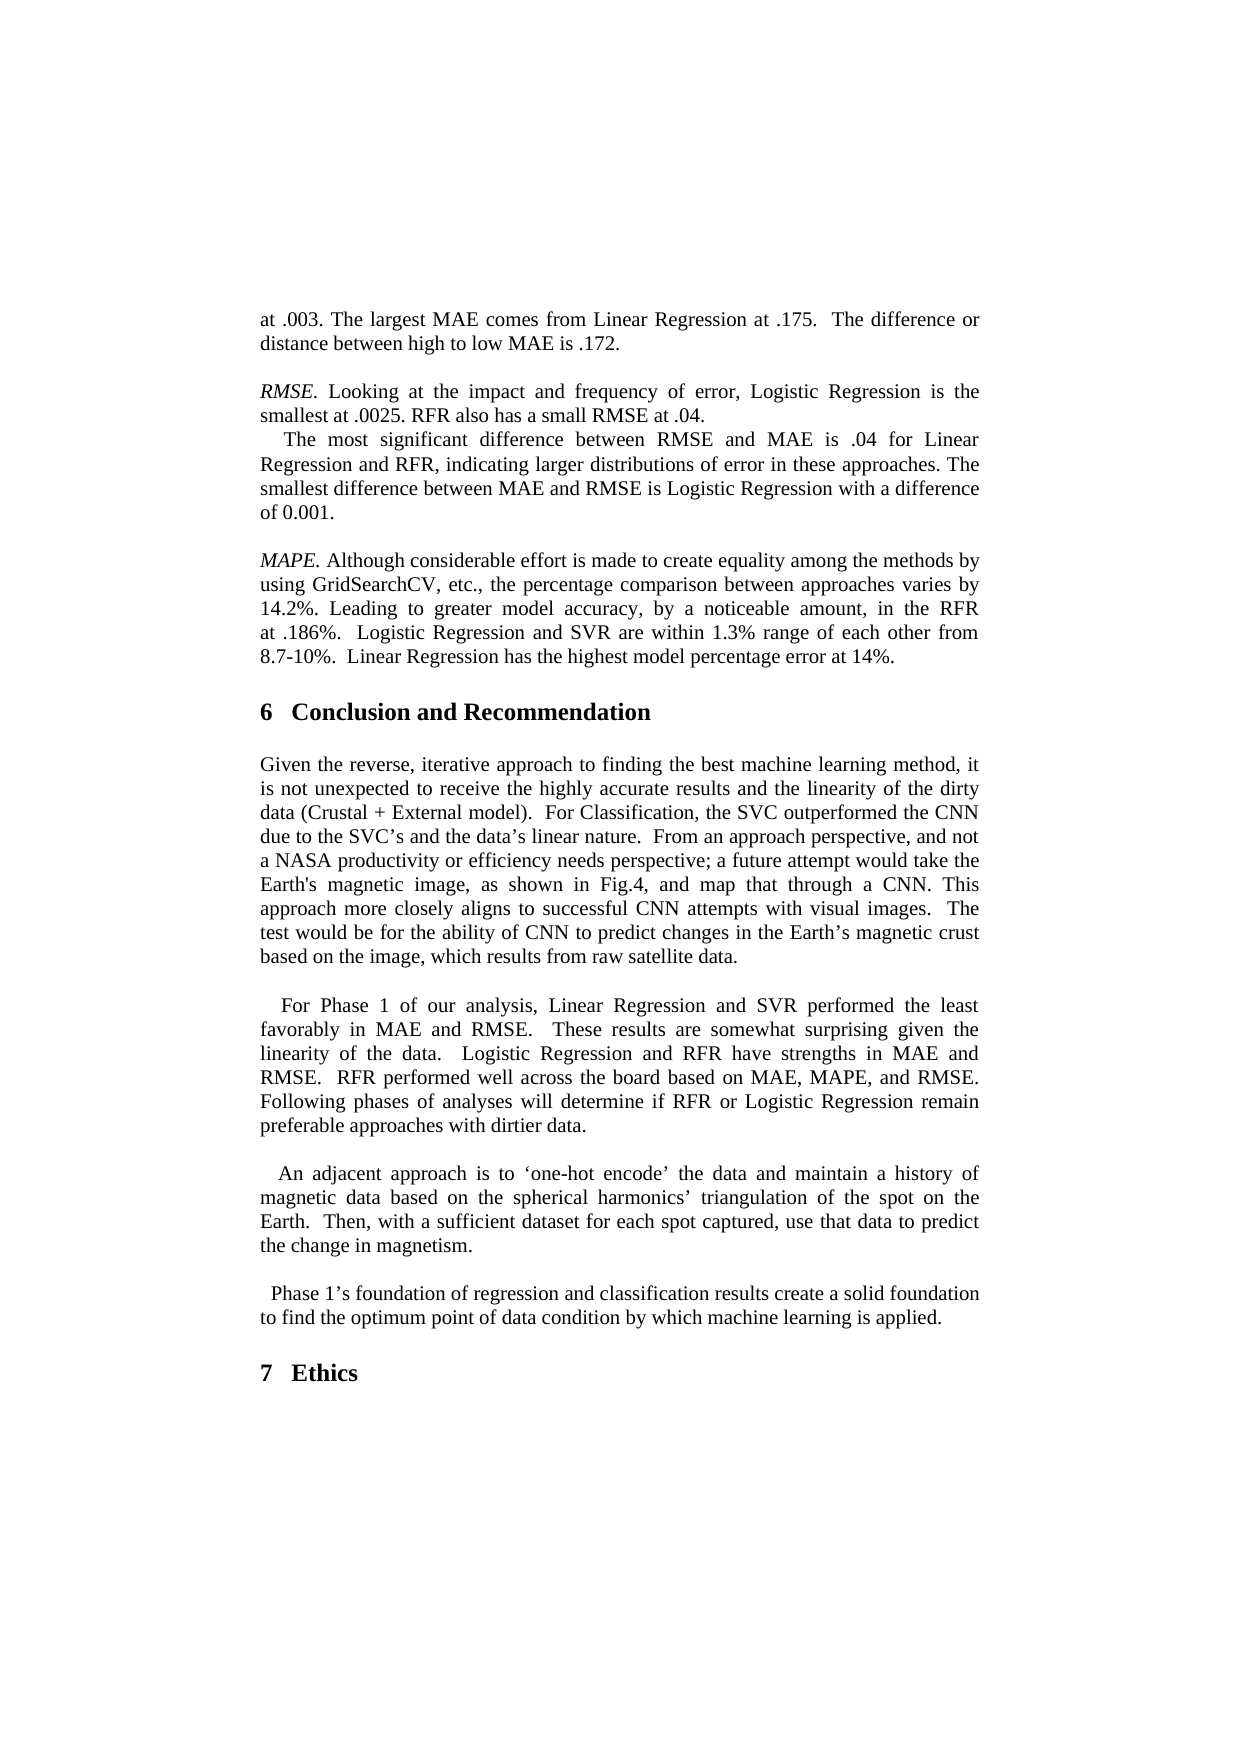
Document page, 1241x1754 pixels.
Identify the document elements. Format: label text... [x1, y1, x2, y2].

text Given the reverse, iterative approach to finding the best machine learning method, it is not unexpected to receive the highly accurate results and the linearity of the dirty data (Crustal + External model). For Classification, the SVC outperformed the CNN due to the SVC’s and the data’s linear nature. From an approach perspective, and not a NASA productivity or efficiency needs perspective; a future attempt would take the Earth's magnetic image, as shown in Fig.4, and map that through a CNN. This approach more closely aligns to successful CNN attempts with visual images. The test would be for the ability of CNN to predict changes in the Earth’s magnetic crust based on the image, which results from raw satellite data. [260, 752, 980, 968]
text The most significant difference between RMSE and MAE is .04 for Linear Regression and RFR, indicating larger distributions of error in these approaches. The smallest difference between MAE and RMSE is Logistic Regression with a difference of 0.001. [260, 427, 980, 524]
subtitle 6 Conclusion and Recommendation [260, 697, 980, 726]
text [260, 307, 980, 355]
text MAPE. Although considerable effort is made to create equality among the methods by using GridSearchCV, etc., the percentage comparison between approaches varies by 14.2%. Leading to greater model accuracy, by a noticeable amount, in the RFR at .186%. Logistic Regression and SVR are within 1.3% range of each other from 8.7-10%. Linear Regression has the highest model percentage error at 14%. [260, 548, 980, 668]
subtitle 7 Ethics [260, 1358, 980, 1387]
text An adjacent approach is to ‘one-hot encode’ the data and maintain a history of magnetic data based on the spherical harmonics’ triangulation of the spot on the Earth. Then, with a sufficient dataset for each spot captured, use that data to predict the change in magnetism. [260, 1161, 980, 1257]
text RMSE. Looking at the impact and frequency of error, Logistic Regression is the smallest at .0025. RFR also has a small RMSE at .04. [260, 379, 980, 427]
text Phase 1’s foundation of regression and classification results create a solid foundation to find the optimum point of data condition by which machine learning is applied. [260, 1281, 980, 1329]
text For Phase 1 of our analysis, Linear Regression and SVR performed the least favorably in MAE and RMSE. These results are somewhat surprising given the linearity of the data. Logistic Regression and RFR have strengths in MAE and RMSE. RFR performed well across the board based on MAE, MAPE, and RMSE. Following phases of analyses will determine if RFR or Logistic Regression remain preferable approaches with dirtier data. [260, 992, 980, 1137]
